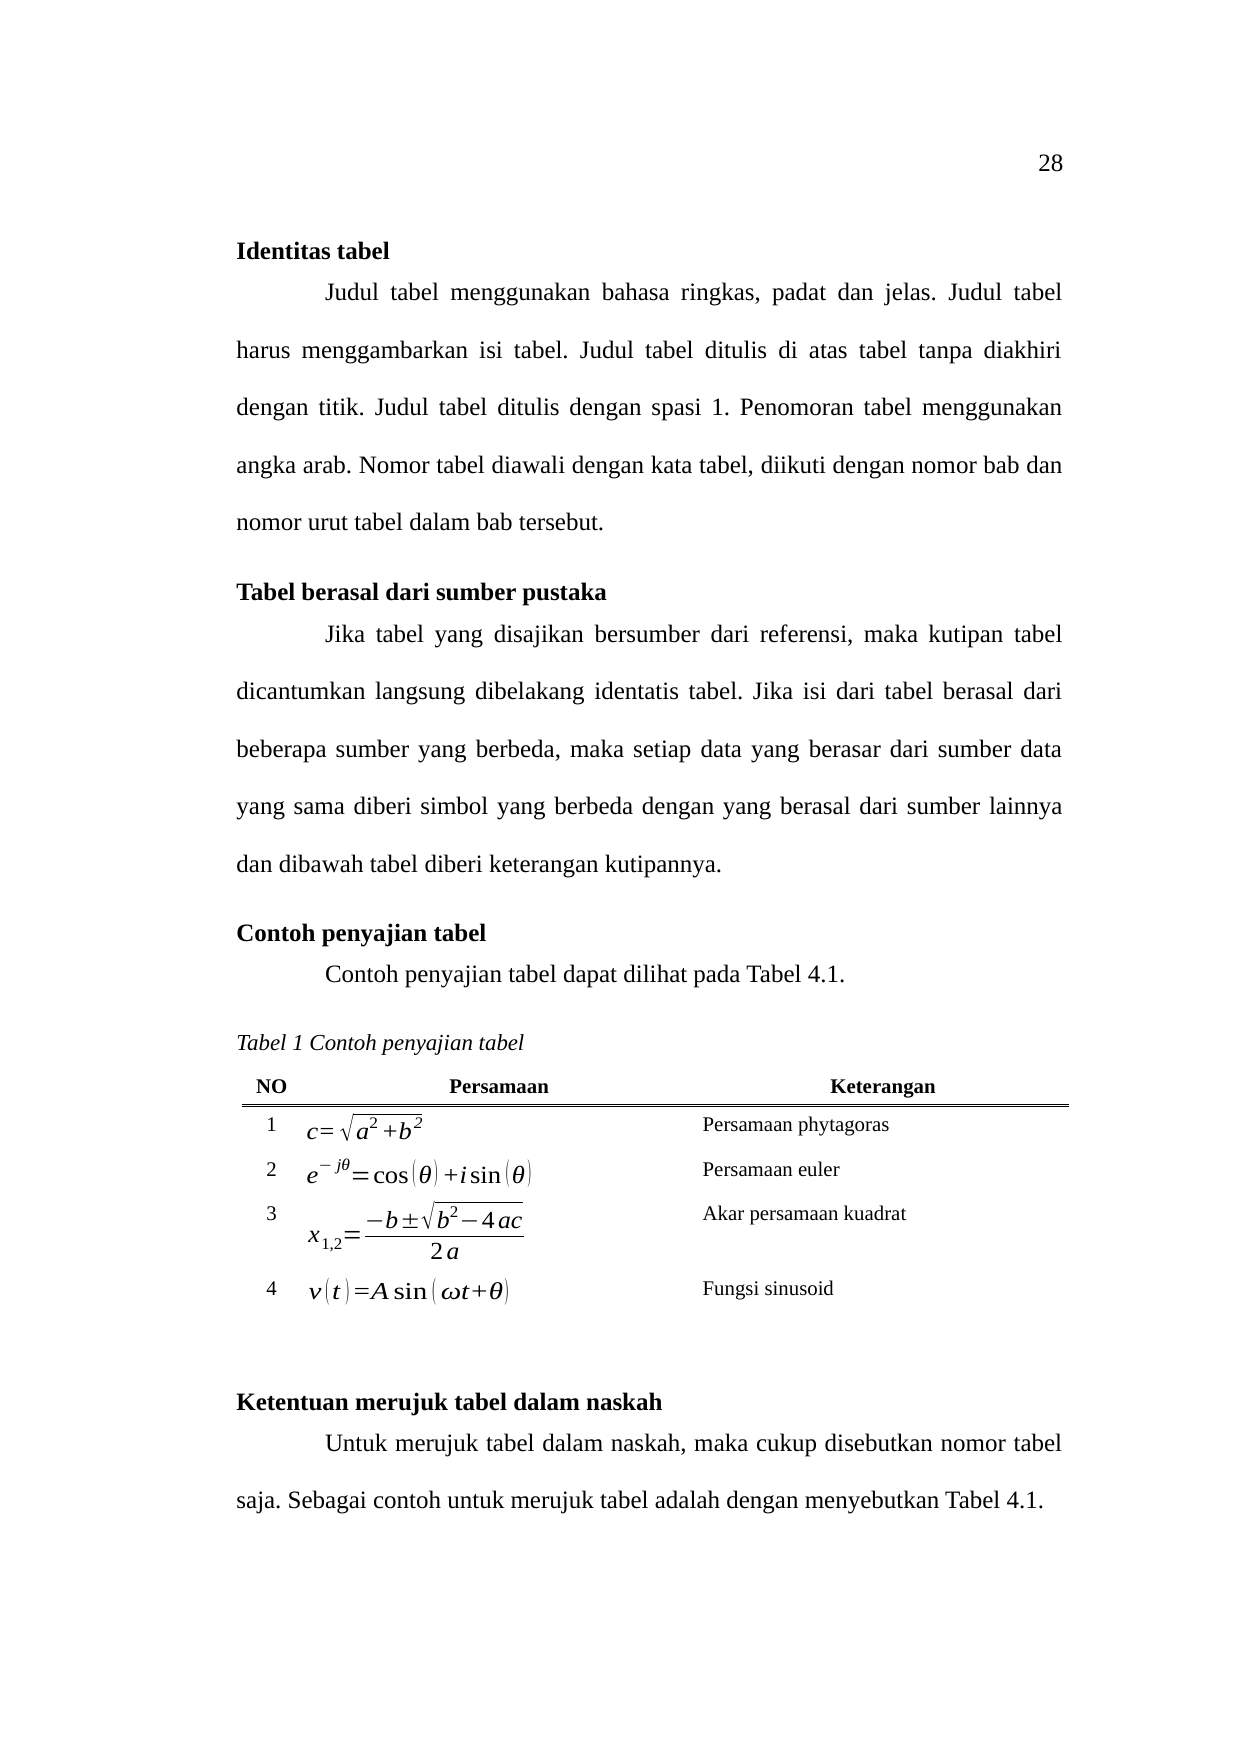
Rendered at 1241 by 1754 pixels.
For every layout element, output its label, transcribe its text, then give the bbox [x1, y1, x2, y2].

table_cell 4 [242, 1271, 301, 1312]
table_cell 2 [242, 1151, 301, 1195]
table_header Keterangan [697, 1068, 1069, 1103]
table_header NO [242, 1068, 301, 1103]
table_cell [301, 1107, 697, 1151]
text Jika tabel yang disajikan bersumber dari referensi, maka kutipan tabel dicantumkan langsung dibelakang identatis tabel. Jika isi dari tabel berasal dari beberapa sumber yang berbeda, maka setiap data yang berasar dari sumber data yang sama diberi simbol yang berbeda dengan yang berasal dari sumber lainnya dan dibawah tabel diberi keterangan kutipannya. [236, 619, 1063, 877]
table_cell [301, 1151, 697, 1195]
text Tabel 4.1 Contoh penyajian tabel [236, 1029, 1063, 1055]
table_cell [301, 1271, 697, 1312]
table_header Persamaan [301, 1068, 697, 1103]
subtitle Contoh penyajian tabel [236, 918, 1063, 947]
table_cell 3 [242, 1195, 301, 1271]
subtitle Ketentuan merujuk tabel dalam naskah [236, 1387, 1063, 1416]
subtitle Tabel berasal dari sumber pustaka [236, 577, 1063, 606]
table_cell Persamaan euler [697, 1151, 1069, 1195]
subtitle Identitas tabel [236, 236, 1063, 265]
text Untuk merujuk tabel dalam naskah, maka cukup disebutkan nomor tabel saja. Sebagai contoh untuk merujuk tabel adalah dengan menyebutkan Tabel 4.1. [236, 1428, 1063, 1514]
table_cell 1 [242, 1107, 301, 1151]
table_cell Persamaan phytagoras [697, 1107, 1069, 1151]
table_cell Fungsi sinusoid [697, 1271, 1069, 1312]
text Contoh penyajian tabel dapat dilihat pada Tabel 4.1. [236, 959, 1063, 988]
text Judul tabel menggunakan bahasa ringkas, padat dan jelas. Judul tabel harus menggambarkan isi tabel. Judul tabel ditulis di atas tabel tanpa diakhiri dengan titik. Judul tabel ditulis dengan spasi 1. Penomoran tabel menggunakan angka arab. Nomor tabel diawali dengan kata tabel, diikuti dengan nomor bab dan nomor urut tabel dalam bab tersebut. [236, 277, 1063, 536]
table_cell Akar persamaan kuadrat [697, 1195, 1069, 1271]
table_cell [301, 1195, 697, 1271]
